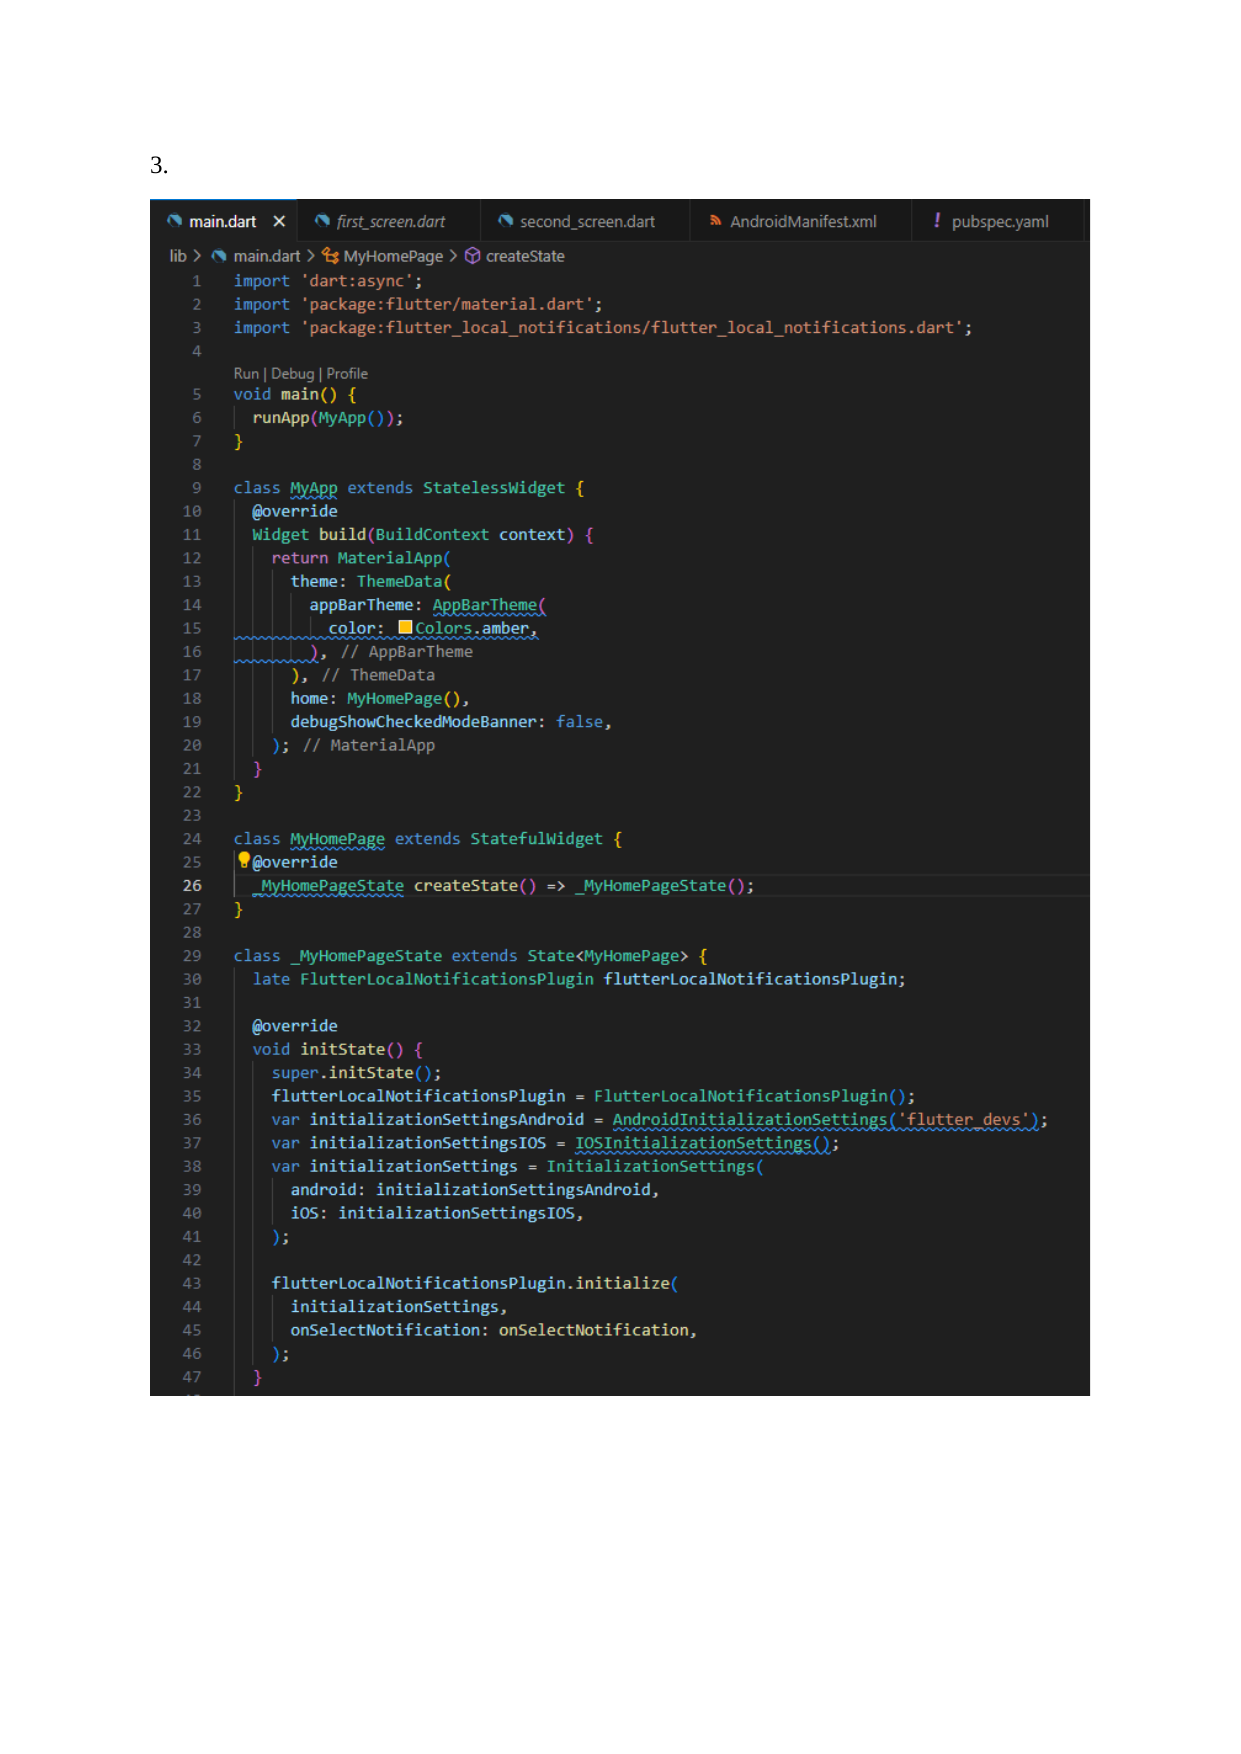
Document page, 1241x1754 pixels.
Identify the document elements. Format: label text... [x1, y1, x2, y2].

picture [150, 199, 1091, 1396]
text 3. [150, 150, 1090, 179]
